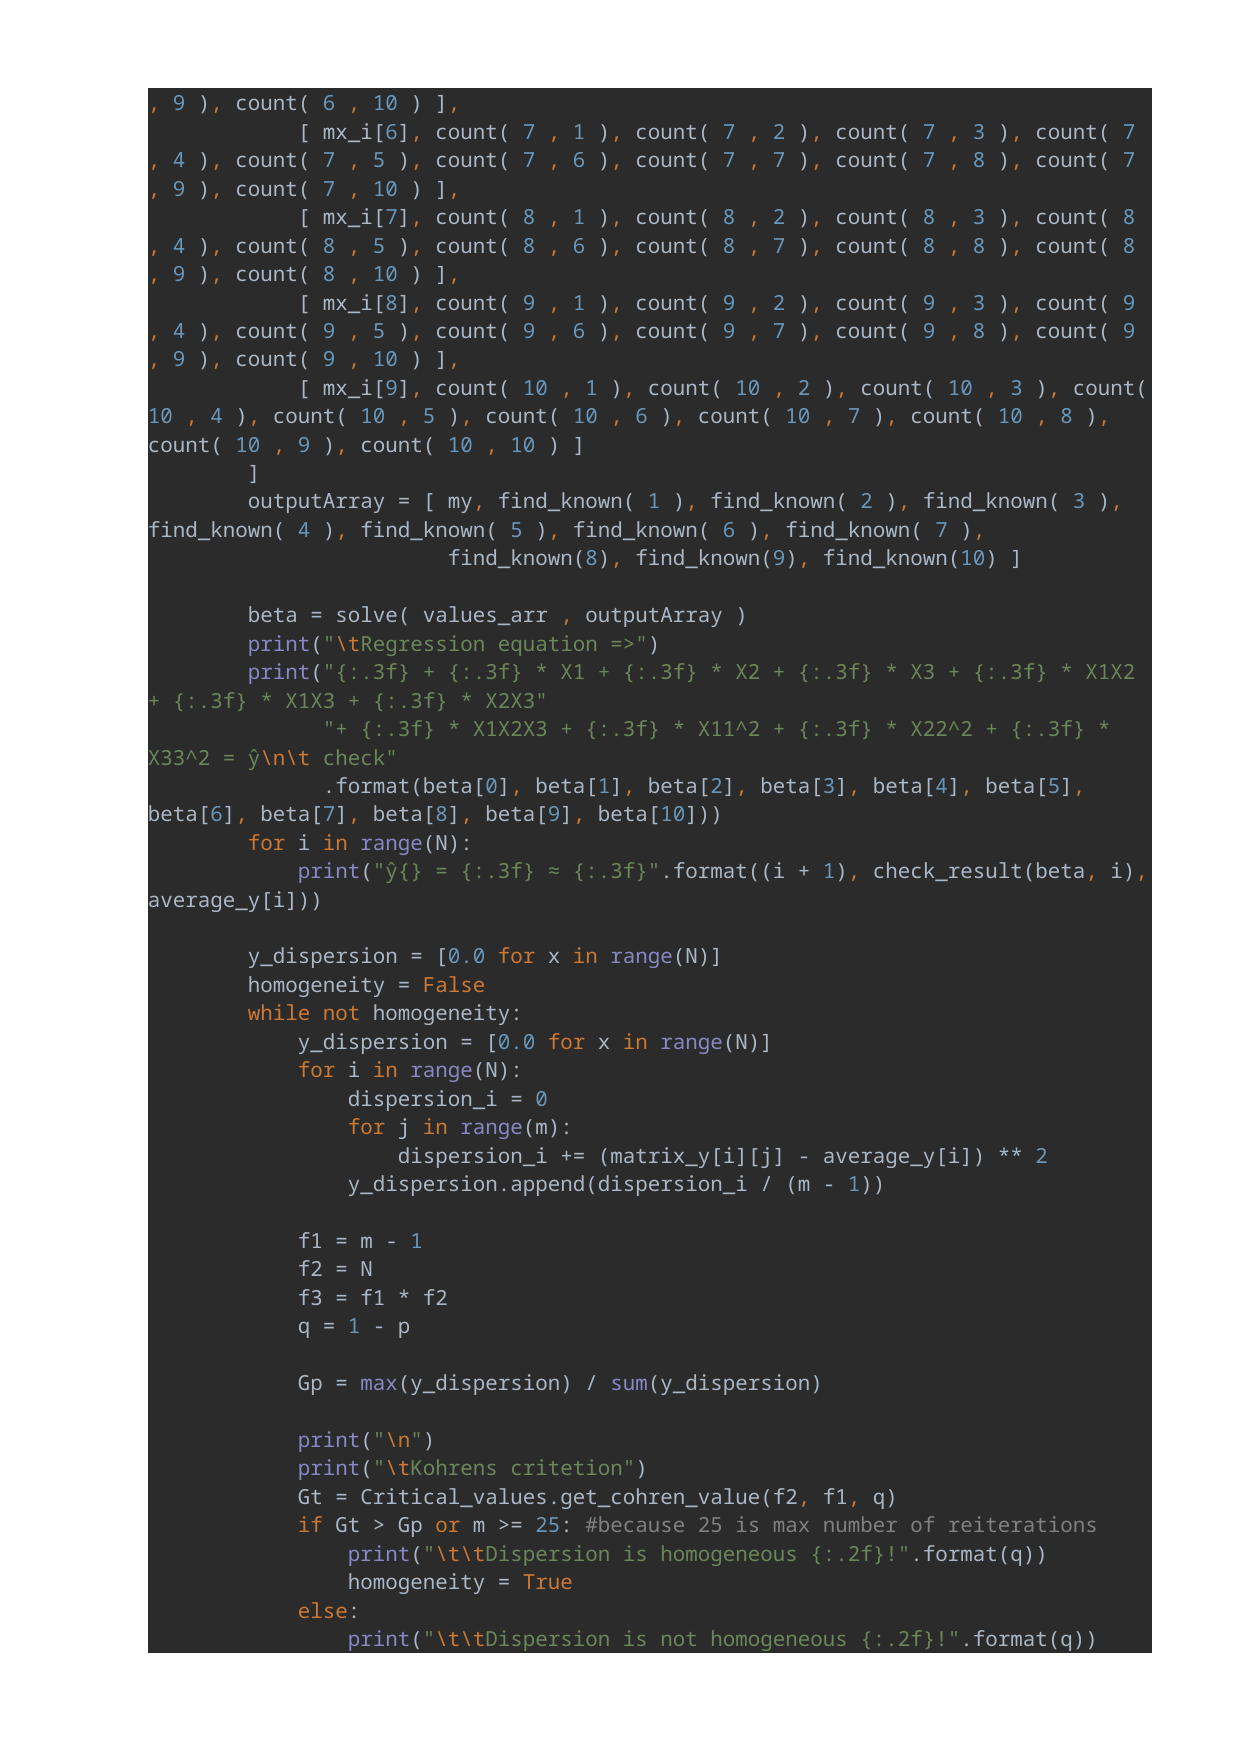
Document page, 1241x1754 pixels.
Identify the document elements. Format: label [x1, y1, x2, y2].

text [148, 88, 1152, 1653]
